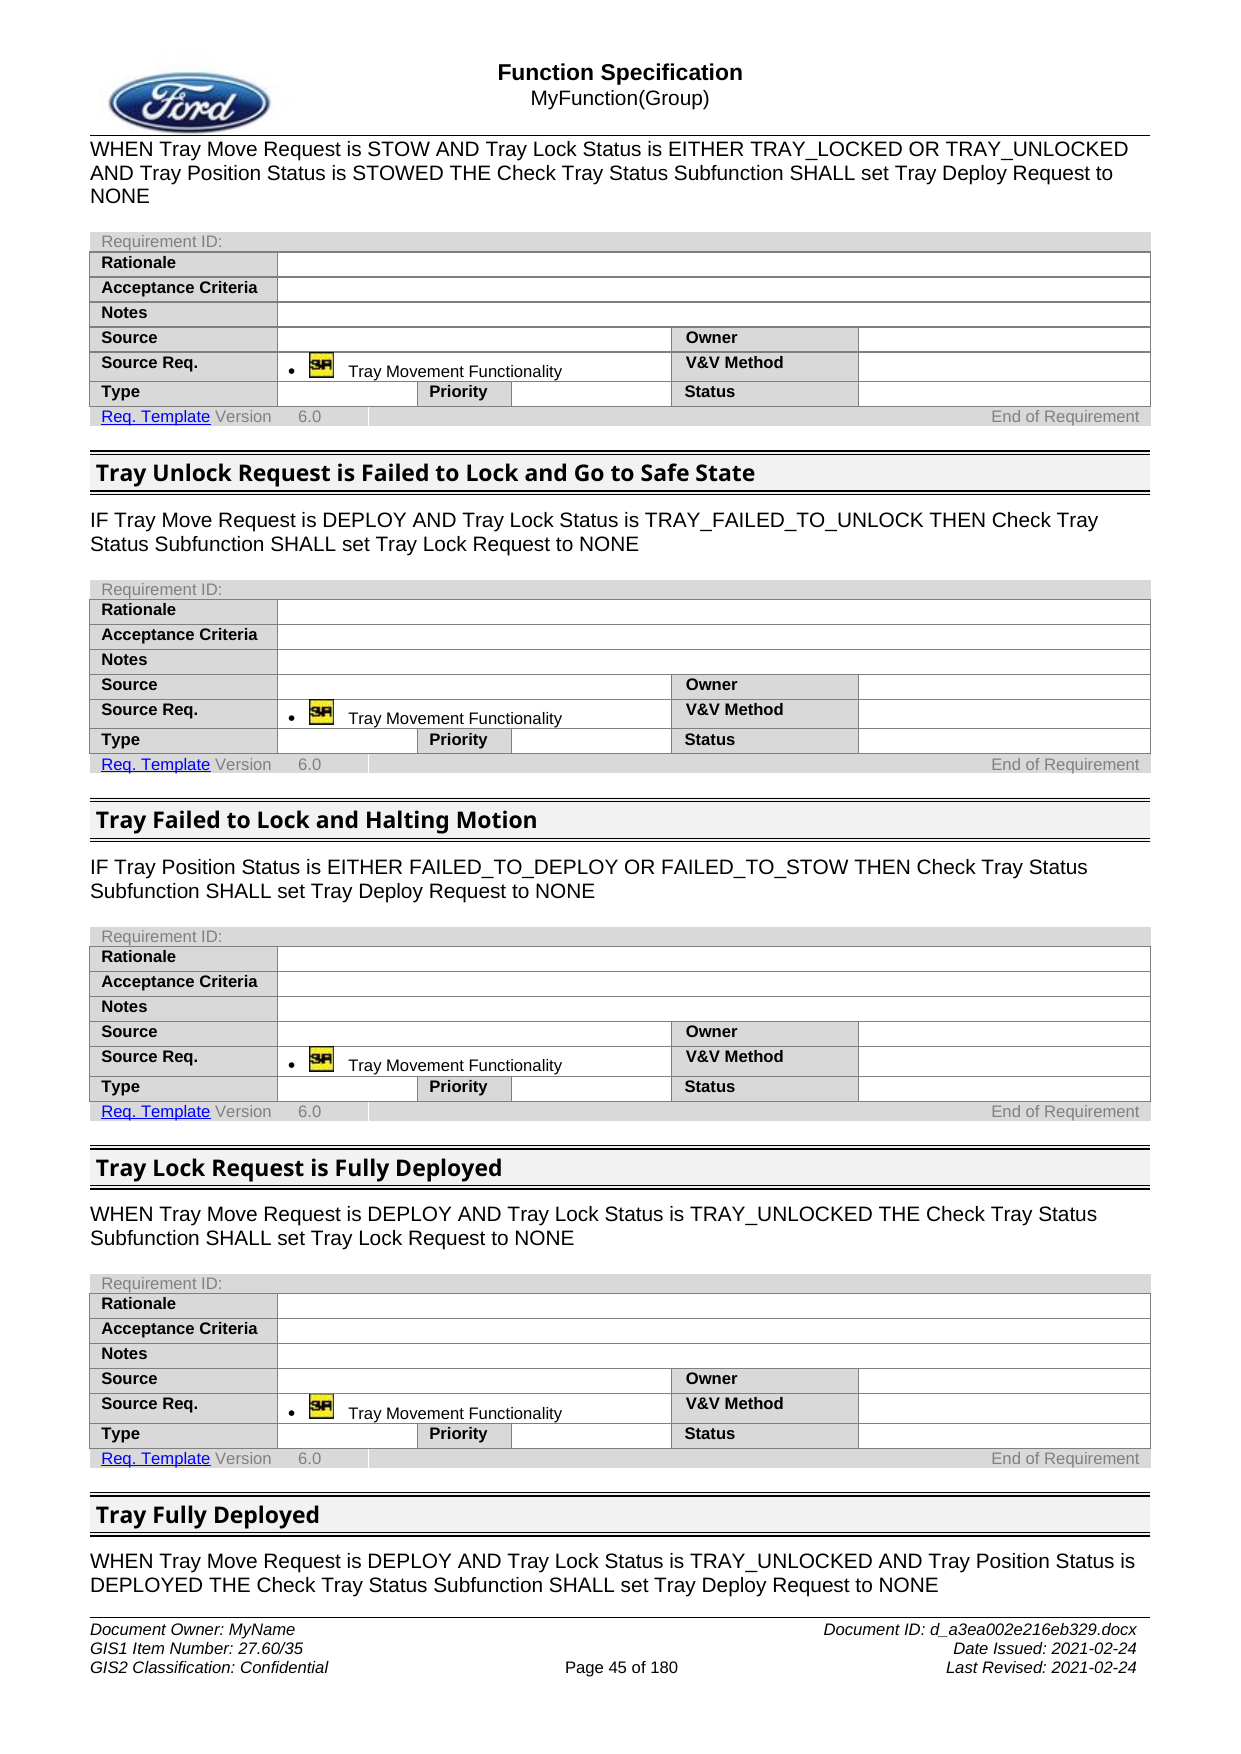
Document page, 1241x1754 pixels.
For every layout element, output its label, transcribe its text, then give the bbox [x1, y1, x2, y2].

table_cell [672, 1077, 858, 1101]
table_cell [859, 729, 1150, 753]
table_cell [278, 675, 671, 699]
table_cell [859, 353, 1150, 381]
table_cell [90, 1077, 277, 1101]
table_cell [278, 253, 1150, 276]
picture [309, 1394, 334, 1419]
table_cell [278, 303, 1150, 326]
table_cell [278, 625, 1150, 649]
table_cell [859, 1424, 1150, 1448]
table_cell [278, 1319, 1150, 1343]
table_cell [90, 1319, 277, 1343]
text Tray Unlock Request is Failed to Lock and Go to Safe State [90, 455, 1150, 490]
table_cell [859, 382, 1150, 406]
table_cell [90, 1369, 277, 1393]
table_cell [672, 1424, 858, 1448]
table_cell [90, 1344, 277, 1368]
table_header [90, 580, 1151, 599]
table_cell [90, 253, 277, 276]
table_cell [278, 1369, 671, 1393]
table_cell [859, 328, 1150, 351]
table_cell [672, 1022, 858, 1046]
picture [309, 352, 334, 378]
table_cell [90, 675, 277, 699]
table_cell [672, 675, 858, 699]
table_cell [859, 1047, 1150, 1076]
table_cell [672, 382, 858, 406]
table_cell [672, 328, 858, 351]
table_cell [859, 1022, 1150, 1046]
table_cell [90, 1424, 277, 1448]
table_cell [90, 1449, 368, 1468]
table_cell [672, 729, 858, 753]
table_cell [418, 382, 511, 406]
picture [309, 1046, 334, 1072]
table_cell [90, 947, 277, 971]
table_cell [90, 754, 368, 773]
text Tray Failed to Lock and Halting Motion [90, 802, 1150, 838]
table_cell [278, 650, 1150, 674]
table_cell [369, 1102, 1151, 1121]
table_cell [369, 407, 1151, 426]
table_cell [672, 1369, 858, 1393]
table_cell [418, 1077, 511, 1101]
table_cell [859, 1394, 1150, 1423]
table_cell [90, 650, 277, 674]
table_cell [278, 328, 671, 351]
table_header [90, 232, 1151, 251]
text WHEN Tray Move Request is DEPLOY AND Tray Lock Status is TRAY_UNLOCKED AND Tray Position Status is DEPLOYED THE Check Tray Status Subfunction SHALL set Tray Deploy Request to NONE [90, 1549, 1150, 1597]
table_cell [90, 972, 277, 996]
text Tray Lock Request is Fully Deployed [90, 1150, 1150, 1185]
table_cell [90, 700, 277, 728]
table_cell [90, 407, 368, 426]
picture [309, 699, 334, 725]
picture [89, 53, 290, 154]
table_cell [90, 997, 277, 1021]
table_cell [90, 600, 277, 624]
text WHEN Tray Move Request is DEPLOY AND Tray Lock Status is TRAY_UNLOCKED THE Check Tray Status Subfunction SHALL set Tray Lock Request to NONE [90, 1202, 1150, 1250]
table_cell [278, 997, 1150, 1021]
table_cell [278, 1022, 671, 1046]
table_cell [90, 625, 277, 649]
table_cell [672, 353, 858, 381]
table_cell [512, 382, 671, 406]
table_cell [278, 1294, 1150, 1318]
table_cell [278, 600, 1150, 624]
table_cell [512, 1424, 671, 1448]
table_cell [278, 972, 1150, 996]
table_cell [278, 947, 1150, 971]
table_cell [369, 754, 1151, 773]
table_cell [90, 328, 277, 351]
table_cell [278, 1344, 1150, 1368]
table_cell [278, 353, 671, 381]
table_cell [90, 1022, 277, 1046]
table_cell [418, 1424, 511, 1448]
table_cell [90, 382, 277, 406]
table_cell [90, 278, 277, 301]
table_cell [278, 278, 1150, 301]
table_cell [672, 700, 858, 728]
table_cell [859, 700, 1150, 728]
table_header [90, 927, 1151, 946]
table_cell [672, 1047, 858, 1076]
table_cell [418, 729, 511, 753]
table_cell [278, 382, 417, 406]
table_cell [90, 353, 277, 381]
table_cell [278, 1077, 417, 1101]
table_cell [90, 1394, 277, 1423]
text WHEN Tray Move Request is STOW AND Tray Lock Status is EITHER TRAY_LOCKED OR TRAY_UNLOCKED AND Tray Position Status is STOWED THE Check Tray Status Subfunction SHALL set Tray Deploy Request to NONE [90, 136, 1150, 208]
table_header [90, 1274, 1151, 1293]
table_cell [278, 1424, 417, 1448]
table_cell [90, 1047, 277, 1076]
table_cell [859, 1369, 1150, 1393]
text IF Tray Position Status is EITHER FAILED_TO_DEPLOY OR FAILED_TO_STOW THEN Check Tray Status Subfunction SHALL set Tray Deploy Request to NONE [90, 855, 1150, 903]
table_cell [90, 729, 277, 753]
text Tray Fully Deployed [90, 1497, 1150, 1532]
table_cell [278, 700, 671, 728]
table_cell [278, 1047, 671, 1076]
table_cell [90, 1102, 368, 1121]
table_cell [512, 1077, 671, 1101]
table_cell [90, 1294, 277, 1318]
text IF Tray Move Request is DEPLOY AND Tray Lock Status is TRAY_FAILED_TO_UNLOCK THEN Check Tray Status Subfunction SHALL set Tray Lock Request to NONE [90, 508, 1150, 556]
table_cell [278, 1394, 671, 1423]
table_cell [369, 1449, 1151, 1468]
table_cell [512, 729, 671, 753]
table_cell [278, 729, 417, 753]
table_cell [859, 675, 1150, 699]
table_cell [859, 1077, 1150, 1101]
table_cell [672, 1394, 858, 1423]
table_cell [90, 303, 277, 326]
